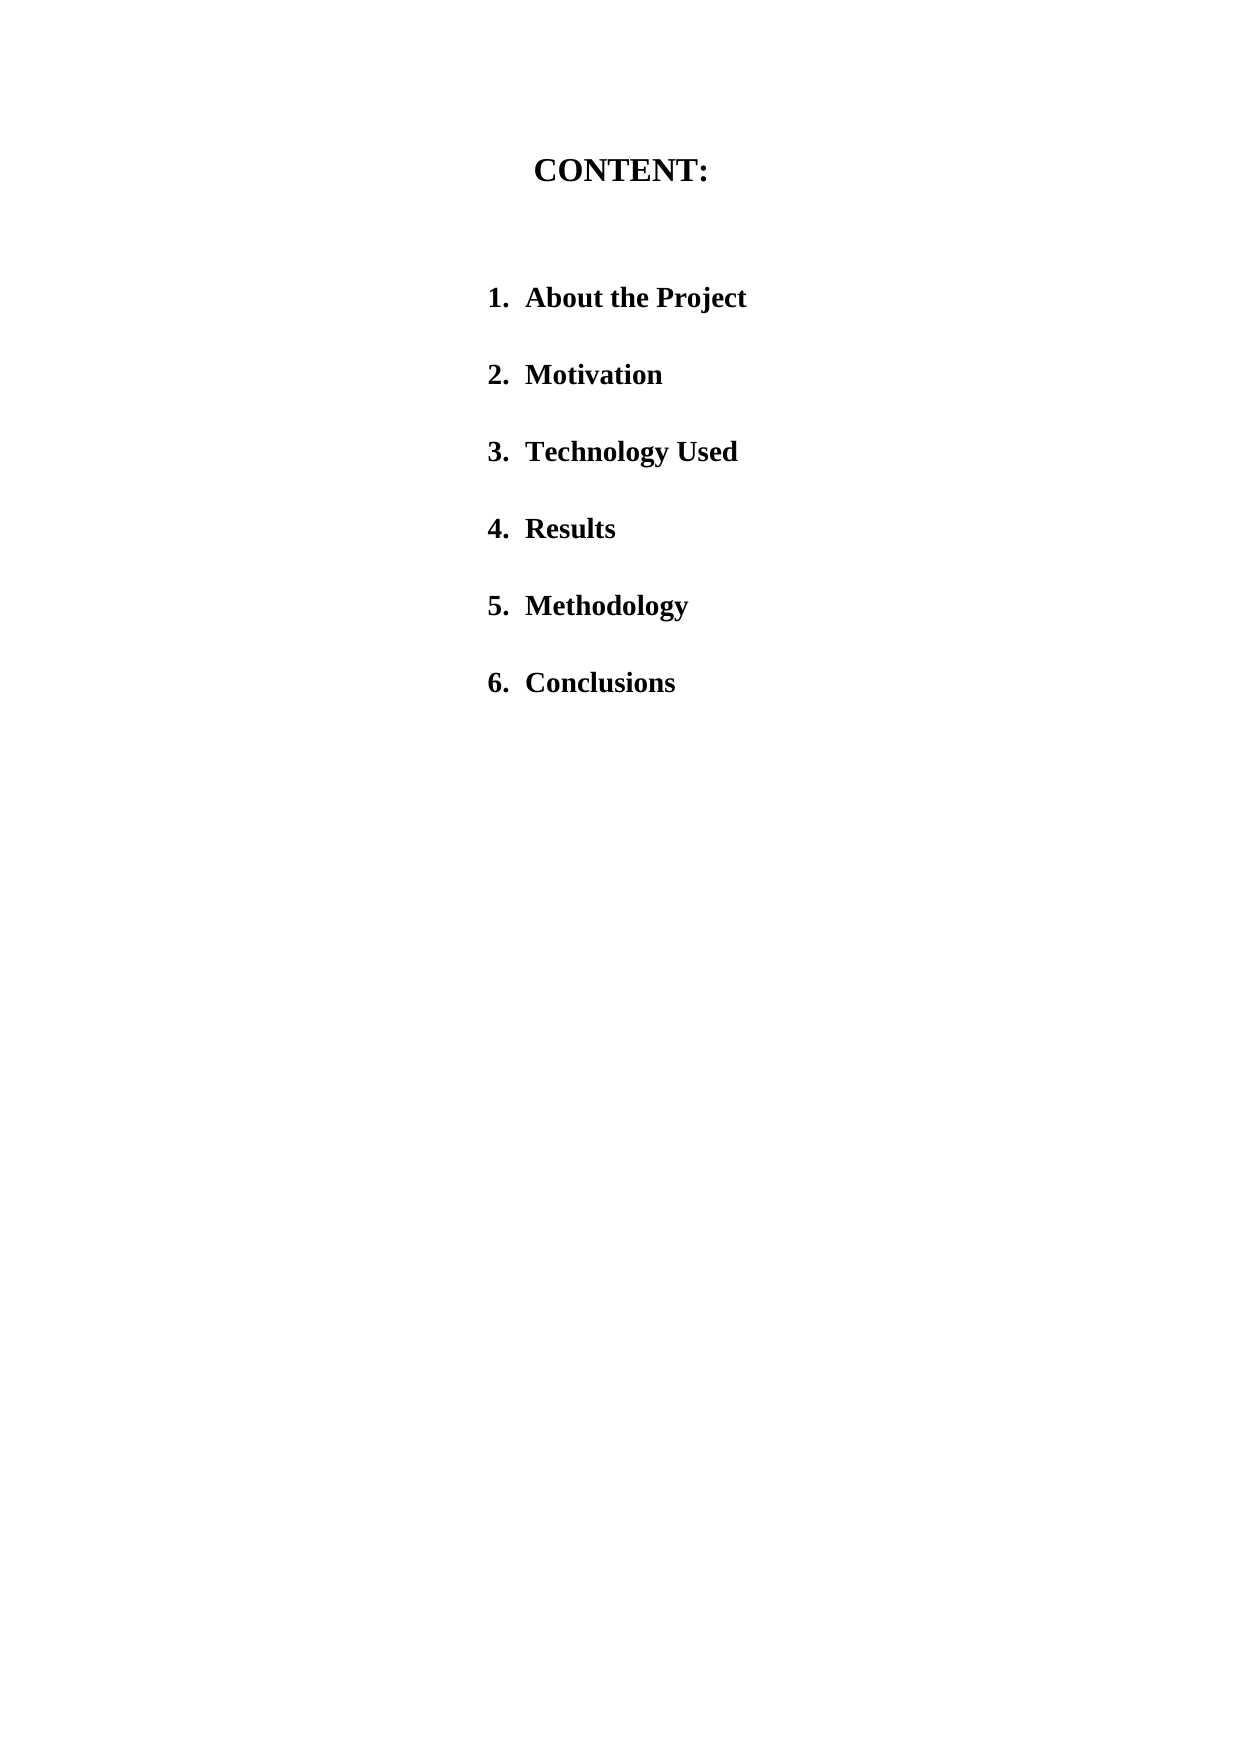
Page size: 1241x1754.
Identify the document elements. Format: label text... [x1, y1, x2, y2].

list Motivation [487, 357, 1091, 390]
text CONTENT: [150, 150, 1091, 188]
list Methodology [487, 588, 1091, 622]
list About the Project [487, 280, 1091, 313]
list Results [487, 511, 1091, 544]
list Conclusions [487, 665, 1091, 699]
list Technology Used [487, 434, 1091, 467]
